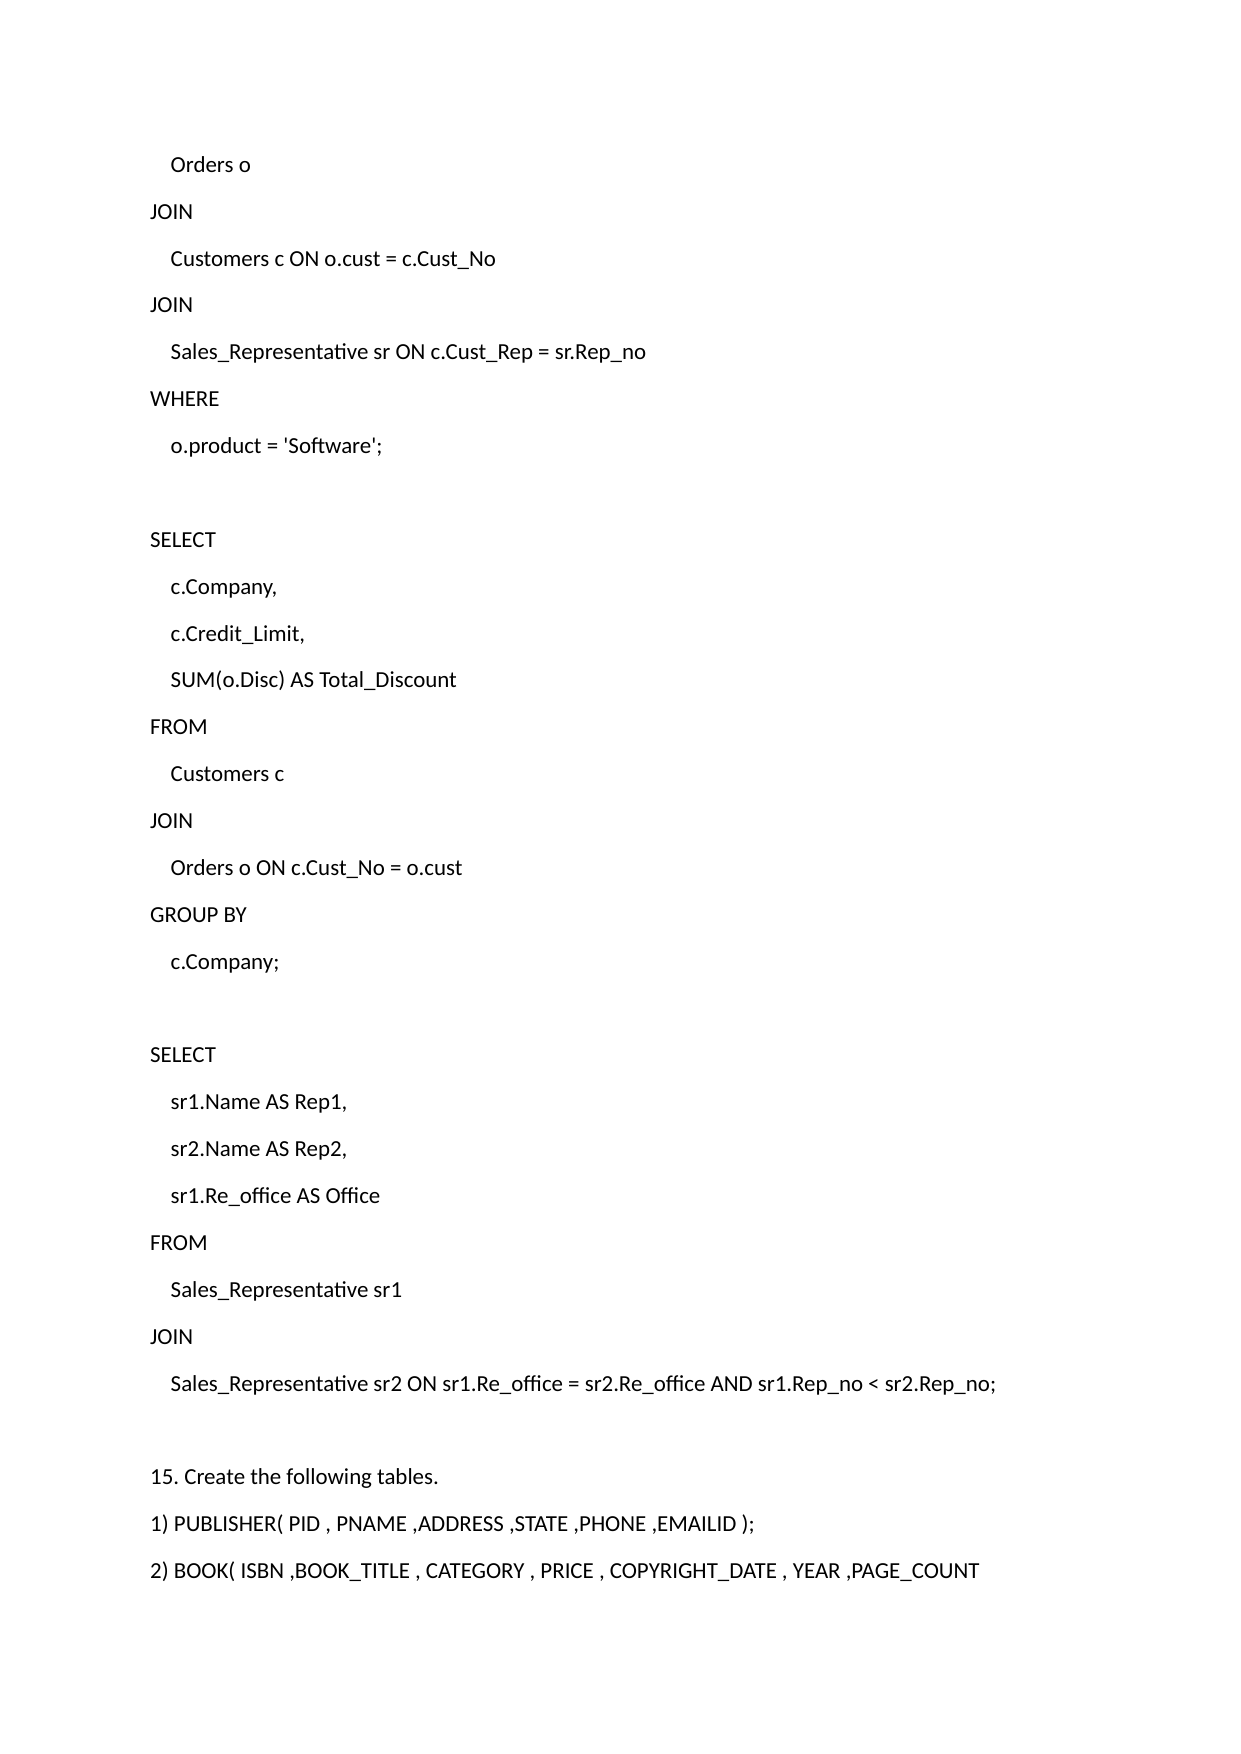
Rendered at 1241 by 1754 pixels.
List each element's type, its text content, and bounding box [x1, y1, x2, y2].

text JOIN [150, 197, 1090, 225]
text JOIN [150, 806, 1090, 834]
text Sales_Representative sr1 [150, 1275, 1090, 1303]
text 15. Create the following tables. [150, 1462, 1090, 1491]
text o.product = 'Software'; [150, 431, 1090, 459]
text WHERE [150, 384, 1090, 412]
text Orders o [150, 150, 1090, 178]
text sr1.Name AS Rep1, [150, 1087, 1090, 1116]
text 1) PUBLISHER( PID , PNAME ,ADDRESS ,STATE ,PHONE ,EMAILID ); [150, 1509, 1090, 1537]
text SUM(o.Disc) AS Total_Discount [150, 666, 1090, 694]
text c.Company, [150, 572, 1090, 600]
text Sales_Representative sr2 ON sr1.Re_office = sr2.Re_office AND sr1.Rep_no < sr2.Rep_no; [150, 1369, 1090, 1397]
text sr1.Re_office AS Office [150, 1181, 1090, 1209]
text FROM [150, 1228, 1090, 1256]
text c.Company; [150, 947, 1090, 975]
text Customers c ON o.cust = c.Cust_No [150, 244, 1090, 272]
text sr2.Name AS Rep2, [150, 1134, 1090, 1162]
text GROUP BY [150, 900, 1090, 928]
text c.Credit_Limit, [150, 619, 1090, 647]
text JOIN [150, 291, 1090, 319]
text 2) BOOK( ISBN ,BOOK_TITLE , CATEGORY , PRICE , COPYRIGHT_DATE , YEAR ,PAGE_COUNT [150, 1556, 1090, 1584]
text Sales_Representative sr ON c.Cust_Rep = sr.Rep_no [150, 337, 1090, 366]
text SELECT [150, 1041, 1090, 1069]
text JOIN [150, 1322, 1090, 1350]
text FROM [150, 712, 1090, 741]
text SELECT [150, 525, 1090, 553]
text Orders o ON c.Cust_No = o.cust [150, 853, 1090, 881]
text Customers c [150, 759, 1090, 787]
